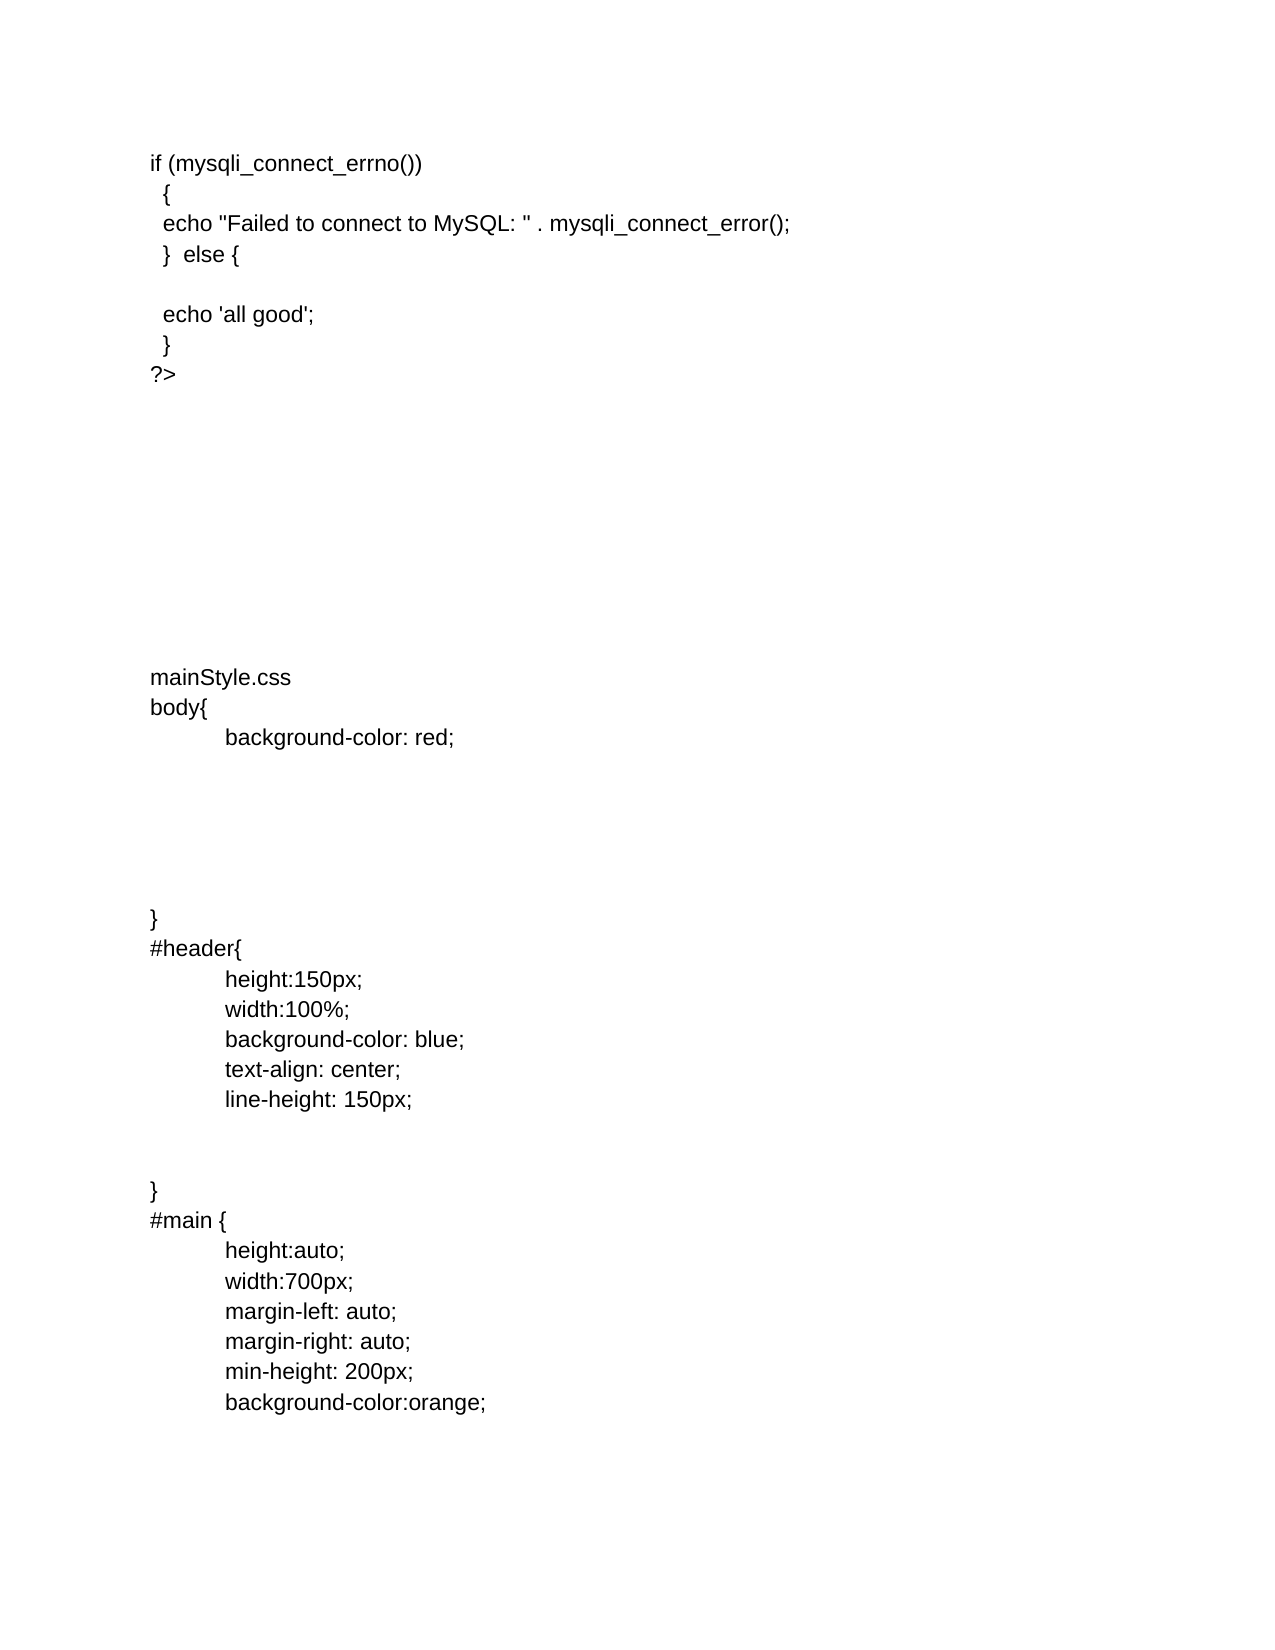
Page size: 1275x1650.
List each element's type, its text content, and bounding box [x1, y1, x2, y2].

text background-color: red; [150, 724, 1125, 750]
text } [150, 331, 1125, 358]
text height:auto; [150, 1237, 1125, 1264]
text } else { [150, 241, 1125, 267]
text body{ [150, 694, 1125, 720]
text echo 'all good'; [150, 301, 1125, 327]
text background-color: blue; [150, 1026, 1125, 1052]
text echo "Failed to connect to MySQL: " . mysqli_connect_error(); [150, 210, 1125, 237]
text } [150, 905, 1125, 932]
text mainStyle.css [150, 663, 1125, 690]
text text-align: center; [150, 1056, 1125, 1083]
text height:150px; [150, 966, 1125, 992]
text line-height: 150px; [150, 1086, 1125, 1113]
text width:700px; [150, 1268, 1125, 1294]
text width:100%; [150, 996, 1125, 1022]
text #main { [150, 1207, 1125, 1234]
text if (mysqli_connect_errno()) [150, 150, 1125, 176]
text min-height: 200px; [150, 1358, 1125, 1385]
text margin-left: auto; [150, 1298, 1125, 1324]
text { [150, 180, 1125, 207]
text margin-right: auto; [150, 1328, 1125, 1354]
text background-color:orange; [150, 1388, 1125, 1415]
text ?> [150, 361, 1125, 388]
text #header{ [150, 935, 1125, 962]
text } [150, 1177, 1125, 1203]
